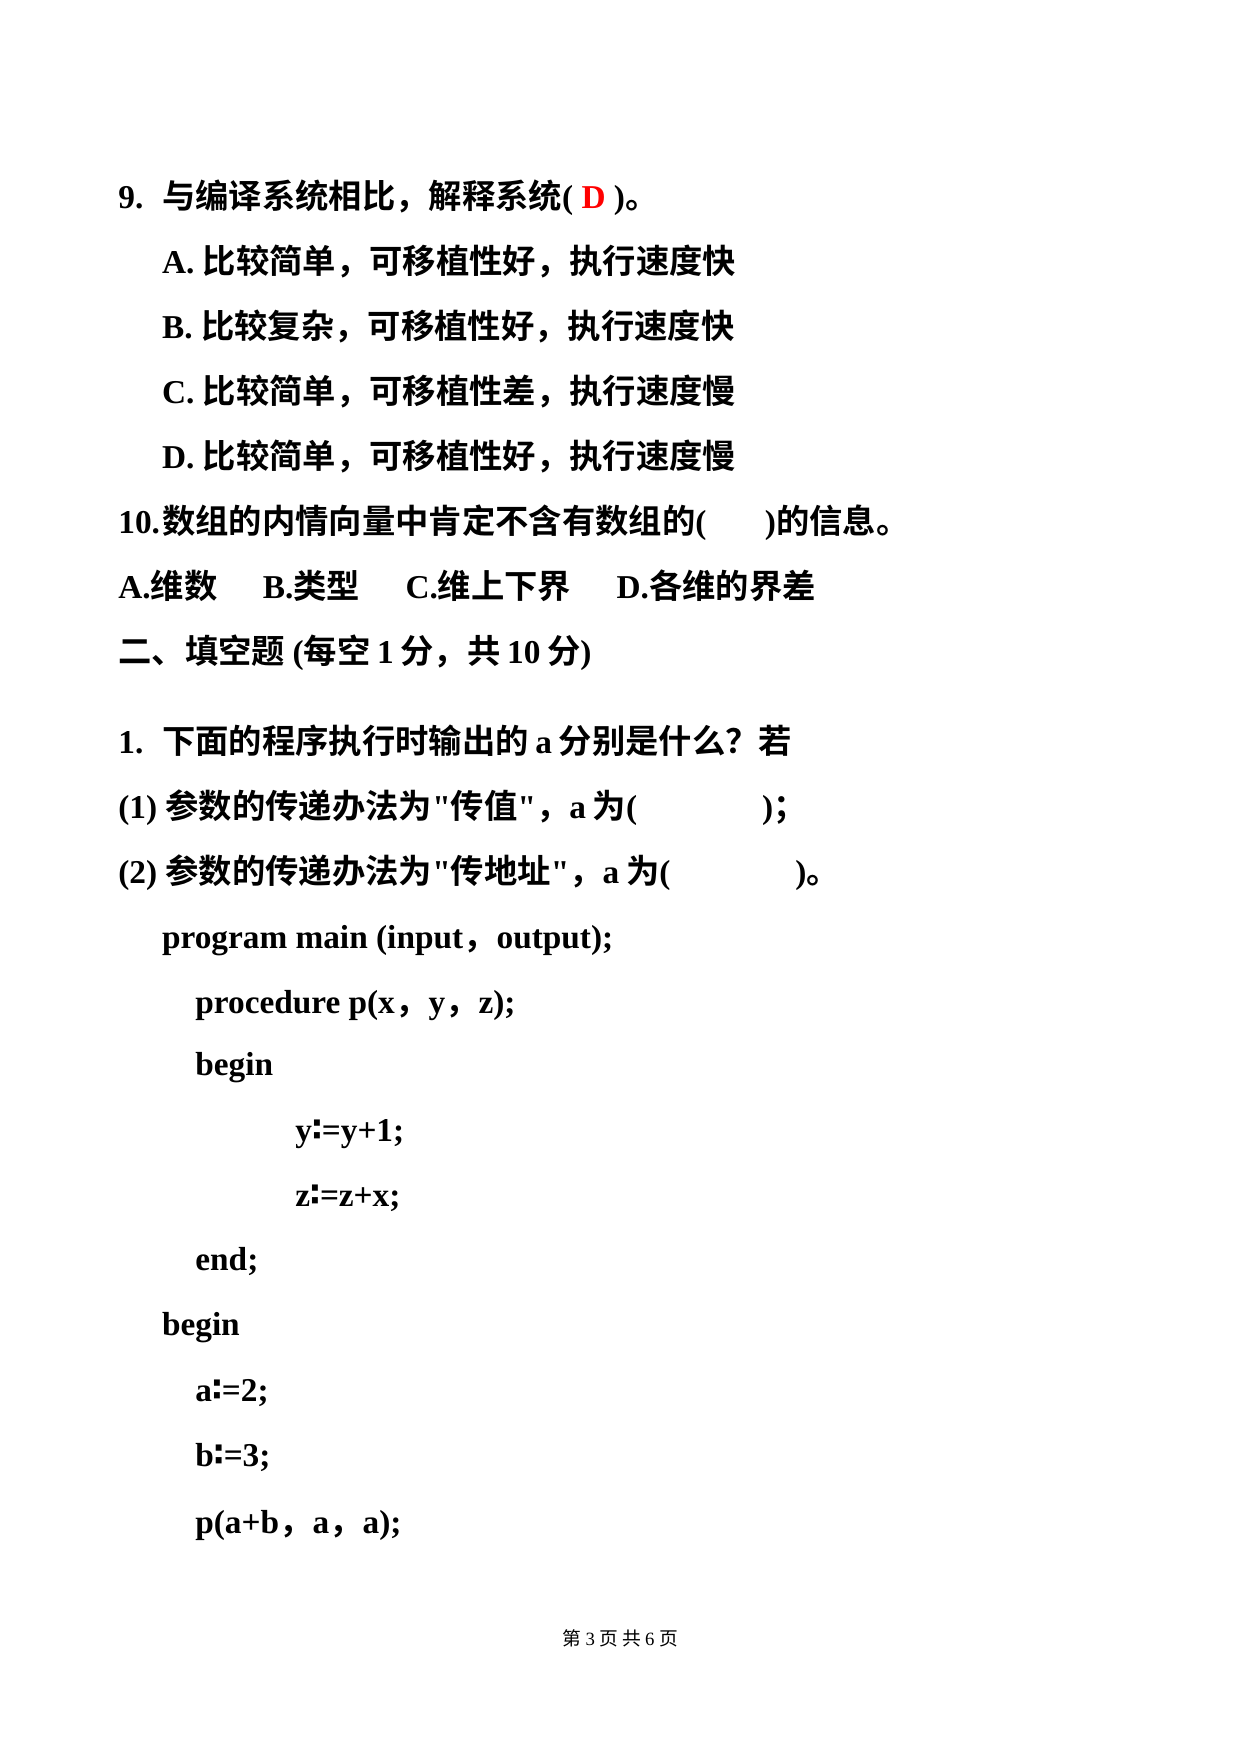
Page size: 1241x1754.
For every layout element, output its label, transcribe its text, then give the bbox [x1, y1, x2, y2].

text y∶=y+1; [162, 1096, 1122, 1161]
text D. 比较简单，可移植性好，执行速度慢 [162, 422, 1122, 487]
text B. 比较复杂，可移植性好，执行速度快 [162, 292, 1122, 357]
text b∶=3; [162, 1421, 1122, 1486]
text end; [162, 1226, 1122, 1291]
text a∶=2; [162, 1356, 1122, 1421]
text z∶=z+x; [162, 1161, 1122, 1226]
text begin [162, 1031, 1122, 1096]
list 数组的内情向量中肯定不含有数组的( )的信息。 [118, 487, 1122, 552]
text begin [162, 1291, 1122, 1356]
text (1) 参数的传递办法为"传值"，a为( )； [118, 771, 1122, 836]
text 二、填空题 (每空1分，共10分) [118, 617, 1122, 682]
text p(a+b，a，a); [162, 1486, 1122, 1551]
text C. 比较简单，可移植性差，执行速度慢 [162, 357, 1122, 422]
text procedure p(x，y，z); [162, 966, 1122, 1031]
list 与编译系统相比，解释系统( D )。 [118, 162, 1122, 227]
text A.维数 B.类型 C.维上下界 D.各维的界差 [118, 552, 1122, 617]
text (2) 参数的传递办法为"传地址"，a为( )。 [118, 836, 1122, 901]
text program main (input，output); [162, 901, 1122, 966]
text A. 比较简单，可移植性好，执行速度快 [162, 227, 1122, 292]
list 下面的程序执行时输出的a分别是什么？若 [118, 706, 1122, 771]
